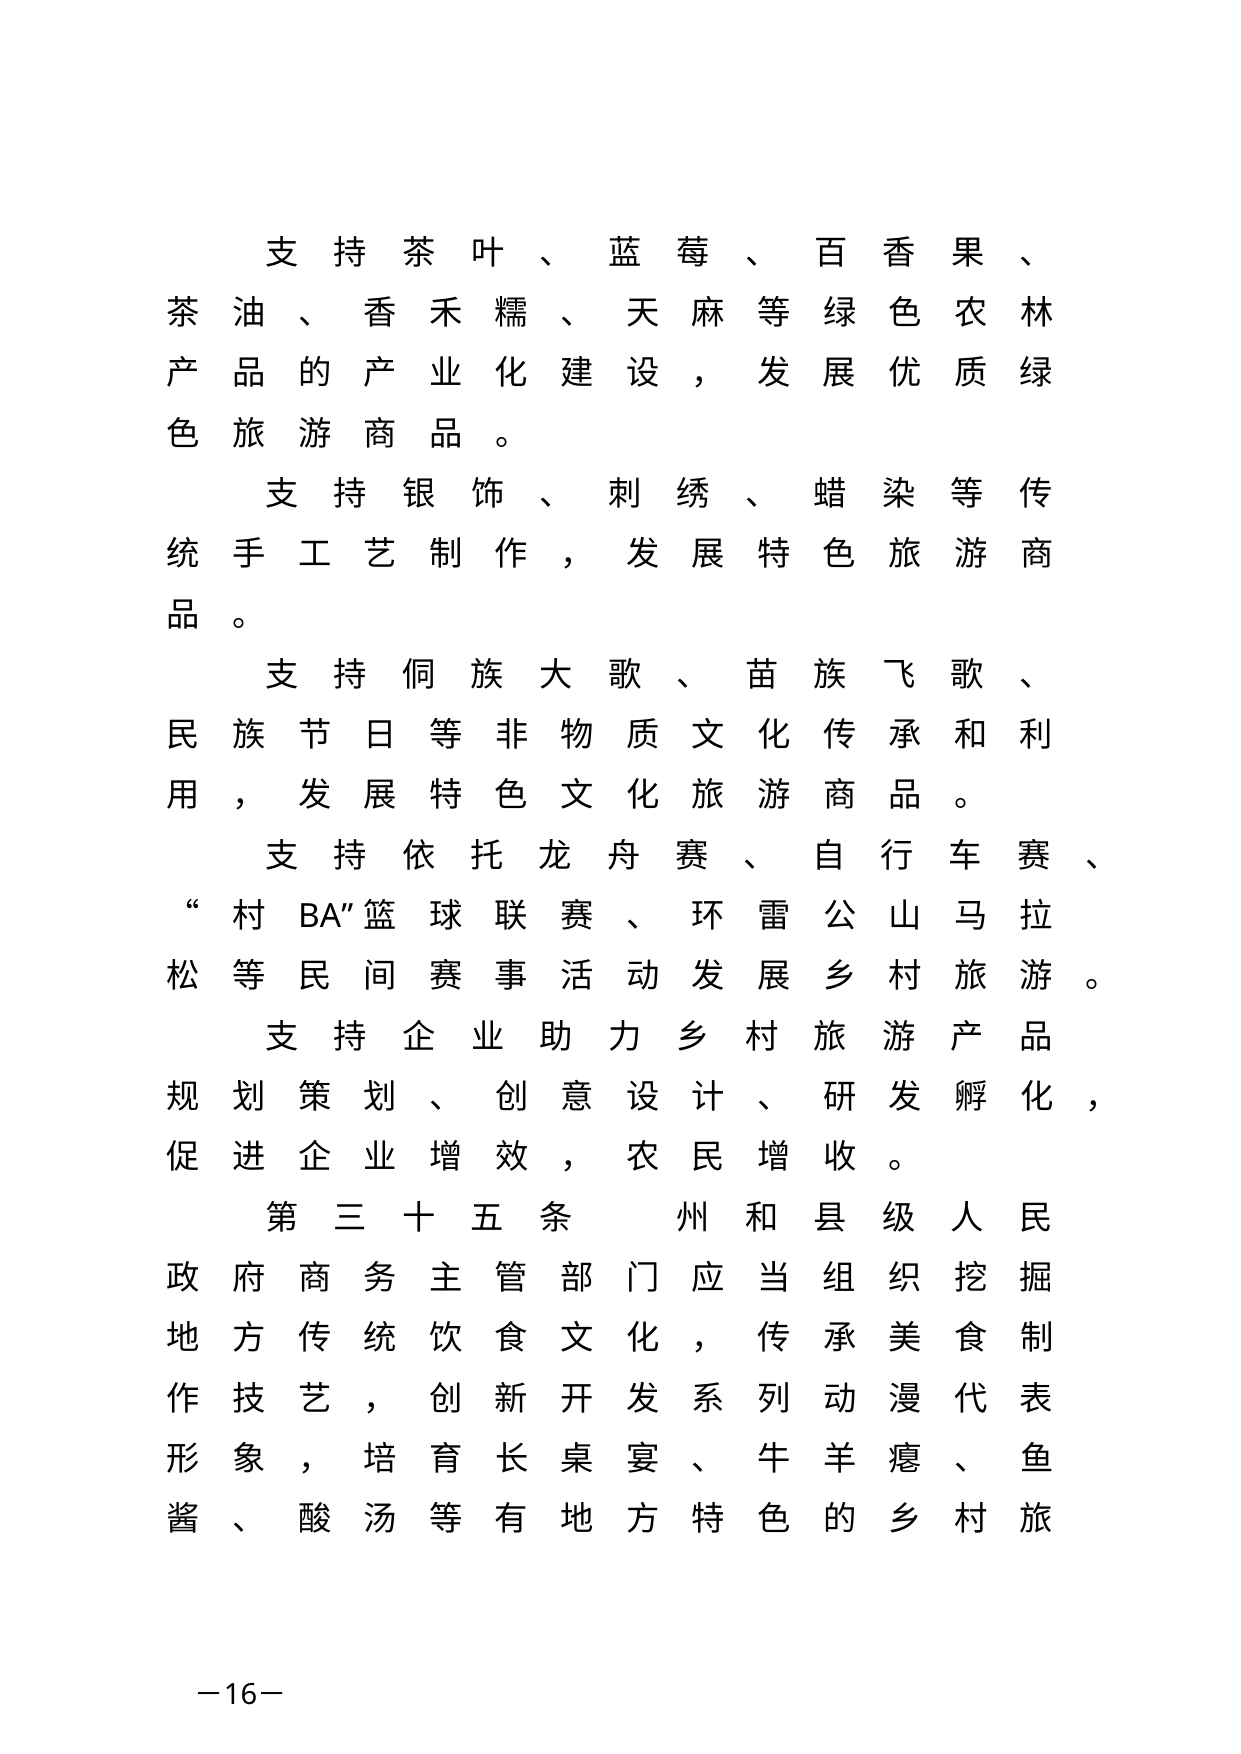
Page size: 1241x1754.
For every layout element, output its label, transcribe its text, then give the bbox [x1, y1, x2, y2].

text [167, 1184, 1085, 1546]
text 支持侗族大歌、苗族飞歌、民族节日等非物质文化传承和利用，发展特色文化旅游商品。 [167, 642, 1085, 822]
text 支持依托龙舟赛、自行车赛、“村BA”篮球联赛、环雷公山马拉松等民间赛事活动发展乡村旅游。 [167, 822, 1085, 1003]
text 支持茶叶、蓝莓、百香果、茶油、香禾糯、天麻等绿色农林产品的产业化建设，发展优质绿色旅游商品。 [167, 219, 1085, 461]
text 支持银饰、刺绣、蜡染等传统手工艺制作，发展特色旅游商品。 [167, 461, 1085, 642]
text 支持企业助力乡村旅游产品规划策划、创意设计、研发孵化，促进企业增效，农民增收。 [167, 1003, 1085, 1184]
